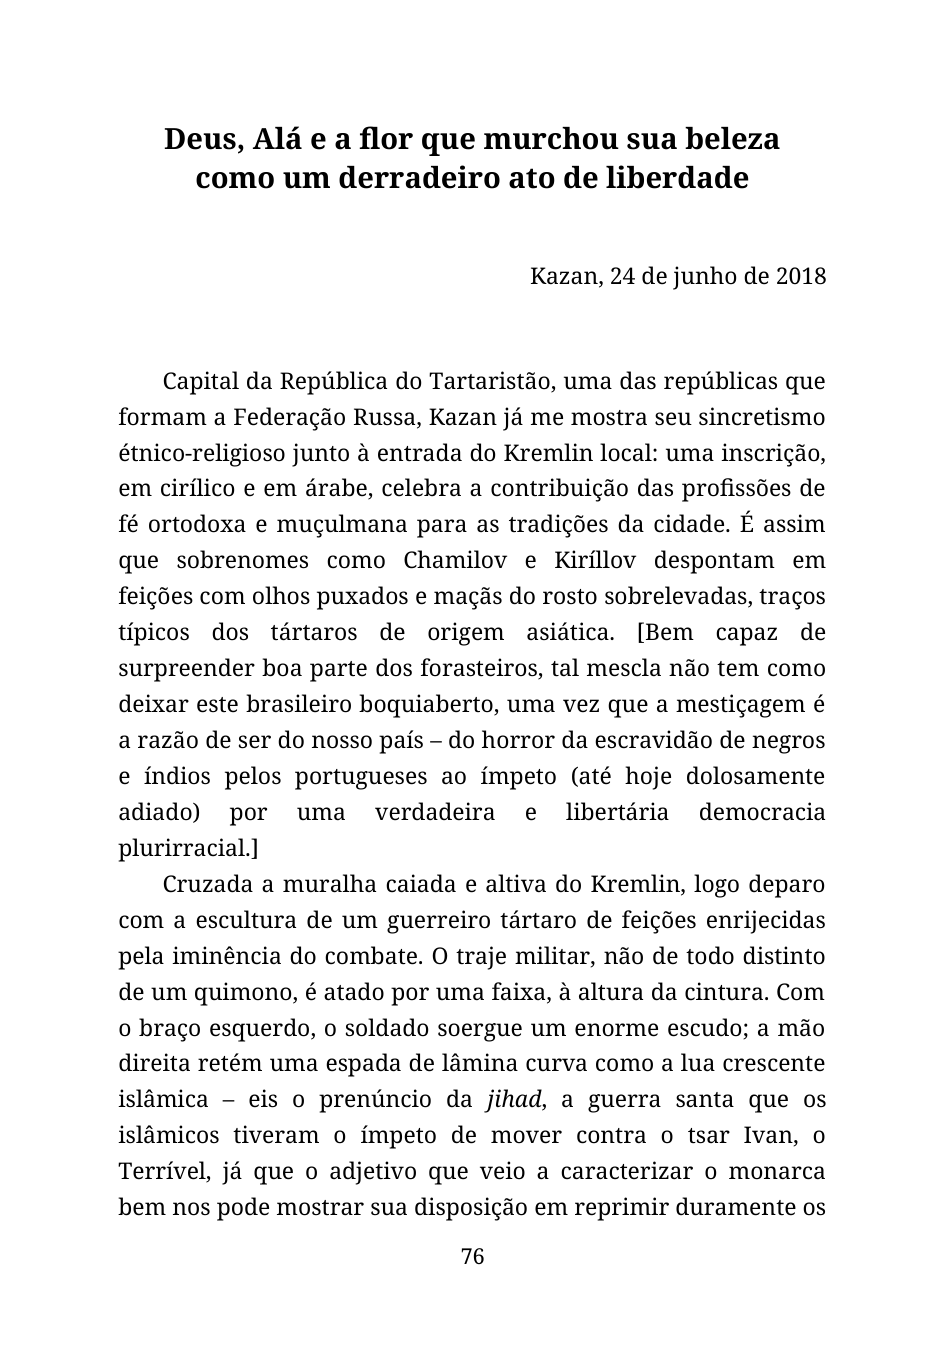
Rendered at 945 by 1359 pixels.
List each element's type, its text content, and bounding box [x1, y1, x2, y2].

text como um derradeiro ato de liberdade [118, 158, 827, 197]
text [118, 868, 827, 1222]
text Kazan, 24 de junho de 2018 [118, 260, 827, 291]
text Capital da República do Tartaristão, uma das repúblicas que formam a Federação Russa, Kazan já me mostra seu sincretismo étnico-religioso junto à entrada do Kremlin local: uma inscrição, em cirílico e em árabe, celebra a contribuição das profissões de fé ortodoxa e muçulmana para as tradições da cidade. É assim que sobrenomes como Chamilov e Kiríllov despontam em feições com olhos puxados e maçãs do rosto sobrelevadas, traços típicos dos tártaros de origem asiática. [Bem capaz de surpreender boa parte dos forasteiros, tal mescla não tem como deixar este brasileiro boquiaberto, uma vez que a mestiçagem é a razão de ser do nosso país – do horror da escravidão de negros e índios pelos portugueses ao ímpeto (até hoje dolosamente adiado) por uma verdadeira e libertária democracia plurirracial.] [118, 364, 827, 863]
text Deus, Alá e a flor que murchou sua beleza [118, 118, 827, 158]
